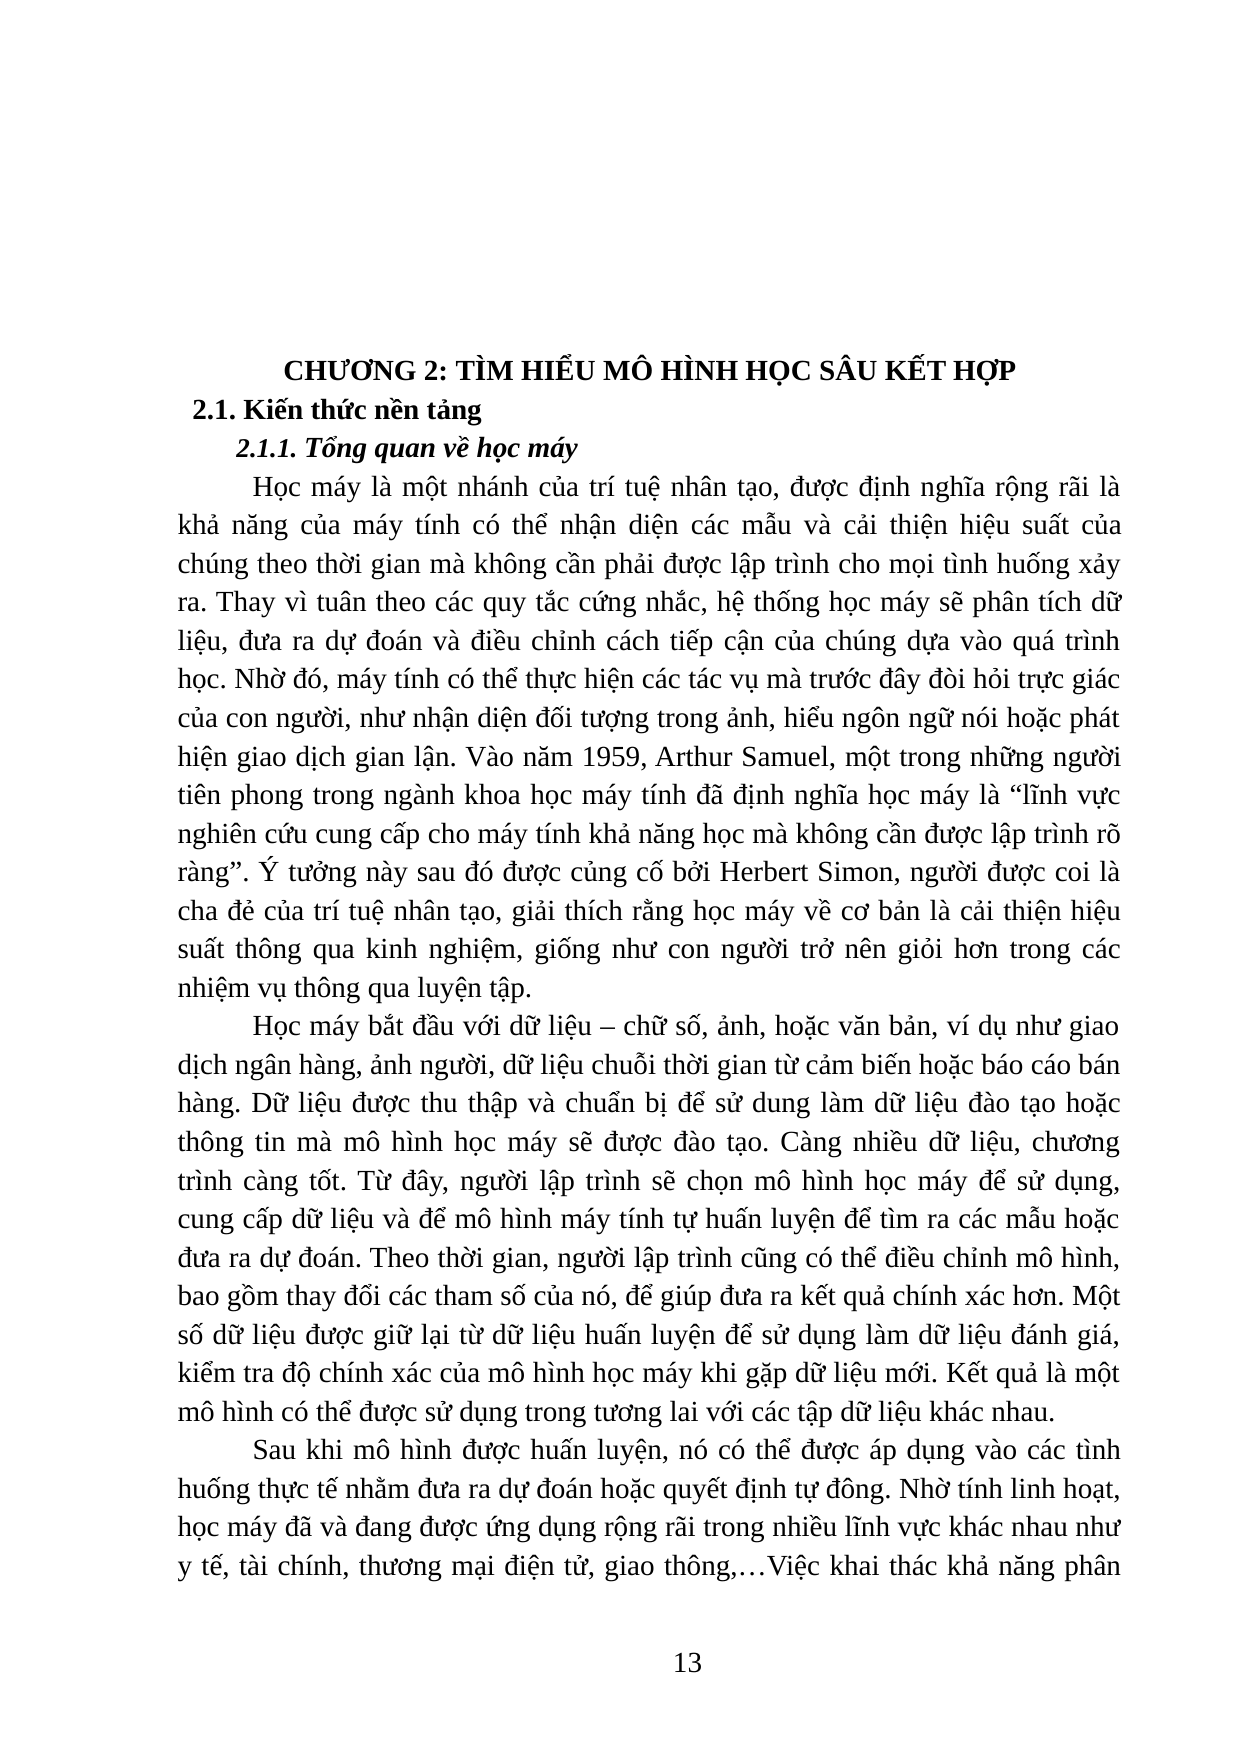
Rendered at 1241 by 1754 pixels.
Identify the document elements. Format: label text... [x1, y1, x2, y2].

subtitle TÌM HIỂU MÔ HÌNH HỌC SÂU KẾT HỢP [177, 353, 1122, 387]
subtitle Kiến thức nền tảng [162, 392, 1122, 425]
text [177, 1432, 1122, 1582]
subtitle Tổng quan về học máy [177, 430, 1122, 464]
text Học máy là một nhánh của trí tuệ nhân tạo, được định nghĩa rộng rãi là khả năng của máy tính có thể nhận diện các mẫu và cải thiện hiệu suất của chúng theo thời gian mà không cần phải được lập trình cho mọi tình huống xảy ra. Thay vì tuân theo các quy tắc cứng nhắc, hệ thống học máy sẽ phân tích dữ liệu, đưa ra dự đoán và điều chỉnh cách tiếp cận của chúng dựa vào quá trình học. Nhờ đó, máy tính có thể thực hiện các tác vụ mà trước đây đòi hỏi trực giác của con người, như nhận diện đối tượng trong ảnh, hiểu ngôn ngữ nói hoặc phát hiện giao dịch gian lận. Vào năm 1959, Arthur Samuel, một trong những người tiên phong trong ngành khoa học máy tính đã định nghĩa học máy là “lĩnh vực nghiên cứu cung cấp cho máy tính khả năng học mà không cần được lập trình rõ ràng”. Ý tưởng này sau đó được củng cố bởi Herbert Simon, người được coi là cha đẻ của trí tuệ nhân tạo, giải thích rằng học máy về cơ bản là cải thiện hiệu suất thông qua kinh nghiệm, giống như con người trở nên giỏi hơn trong các nhiệm vụ thông qua luyện tập. [177, 469, 1122, 1003]
text Học máy bắt đầu với dữ liệu – chữ số, ảnh, hoặc văn bản, ví dụ như giao dịch ngân hàng, ảnh người, dữ liệu chuỗi thời gian từ cảm biến hoặc báo cáo bán hàng. Dữ liệu được thu thập và chuẩn bị để sử dung làm dữ liệu đào tạo hoặc thông tin mà mô hình học máy sẽ được đào tạo. Càng nhiều dữ liệu, chương trình càng tốt. Từ đây, người lập trình sẽ chọn mô hình học máy để sử dụng, cung cấp dữ liệu và để mô hình máy tính tự huấn luyện để tìm ra các mẫu hoặc đưa ra dự đoán. Theo thời gian, người lập trình cũng có thể điều chỉnh mô hình, bao gồm thay đổi các tham số của nó, để giúp đưa ra kết quả chính xác hơn. Một số dữ liệu được giữ lại từ dữ liệu huấn luyện để sử dụng làm dữ liệu đánh giá, kiểm tra độ chính xác của mô hình học máy khi gặp dữ liệu mới. Kết quả là một mô hình có thể được sử dụng trong tương lai với các tập dữ liệu khác nhau. [177, 1008, 1122, 1427]
